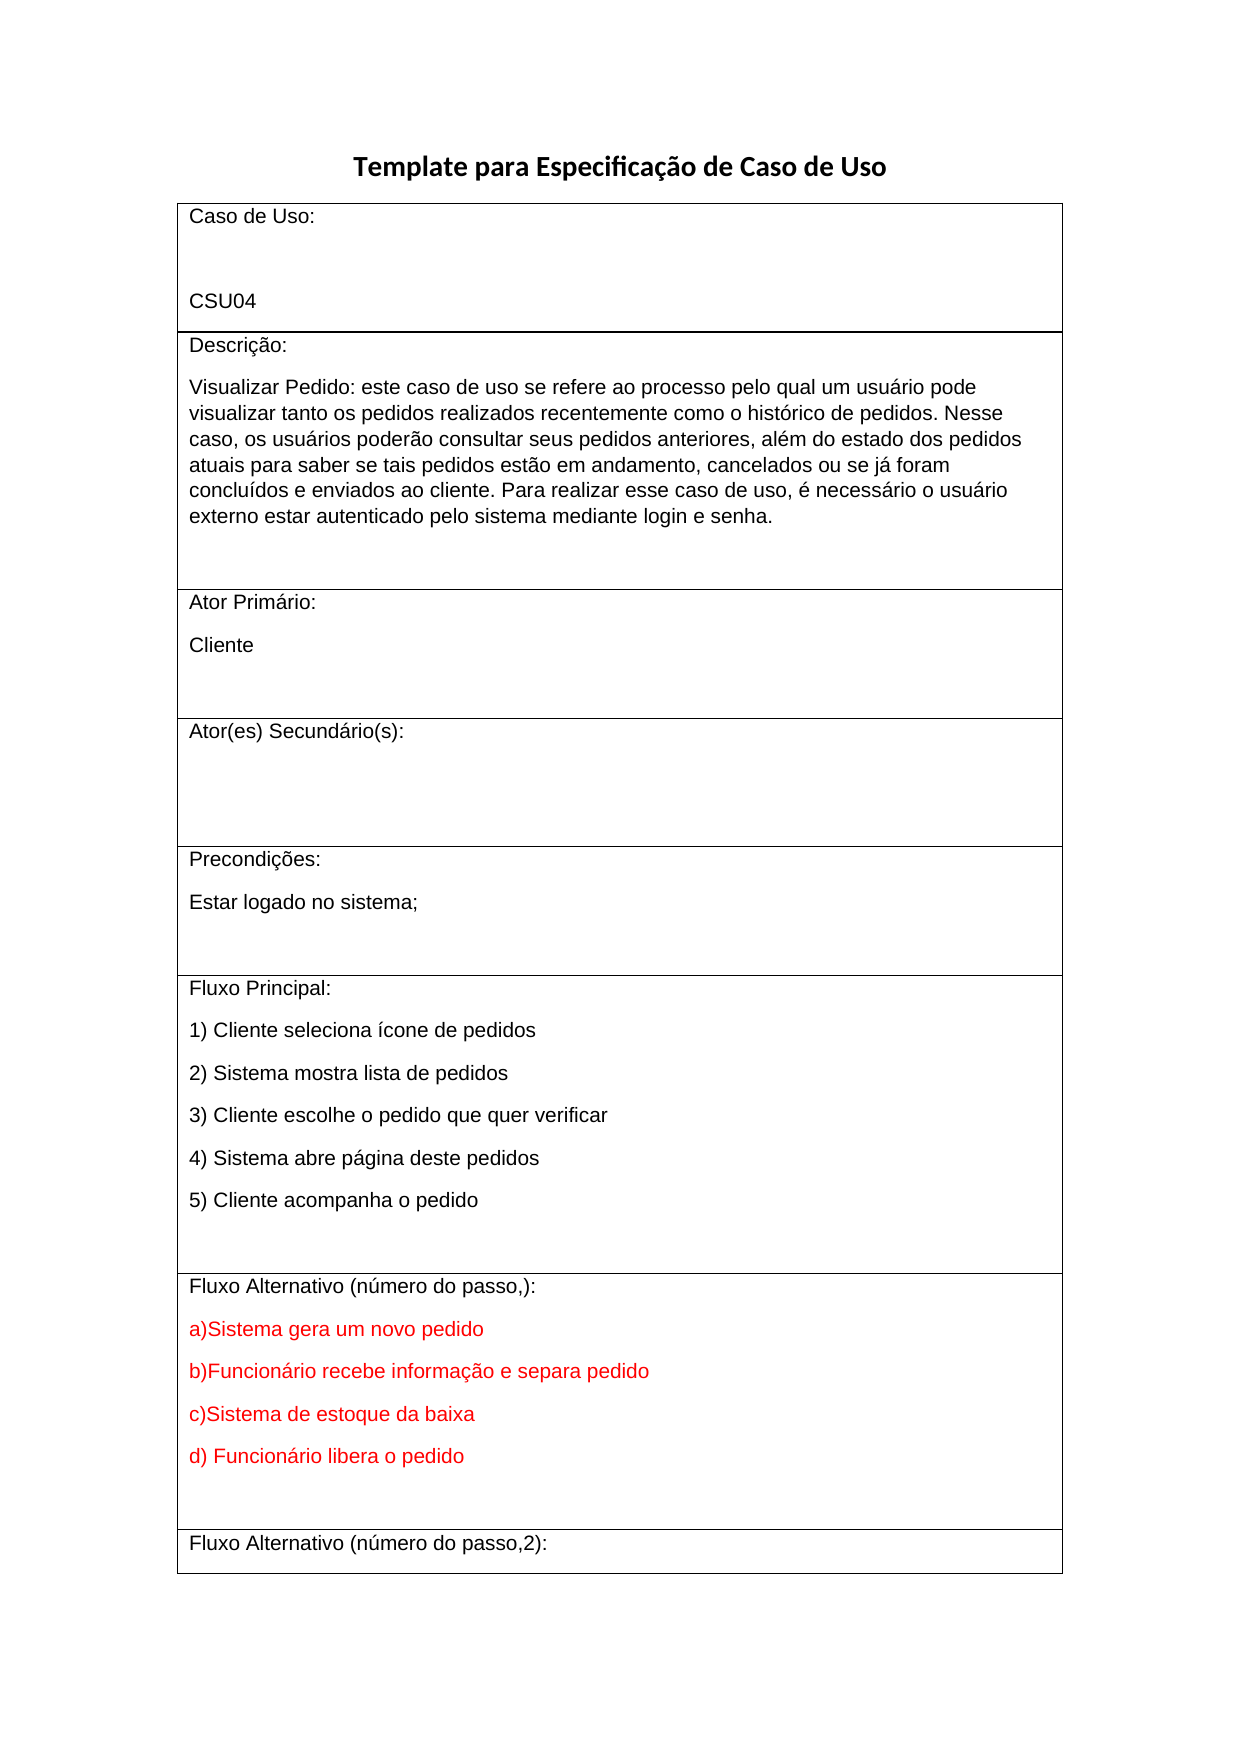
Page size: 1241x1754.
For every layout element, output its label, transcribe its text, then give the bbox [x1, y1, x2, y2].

table_cell Fluxo Alternativo (número do passo,): a)Sistema gera um novo pedido b)Funcionário recebe informação e separa pedido c)Sistema de estoque da baixa d) Funcionário libera o pedido [178, 1274, 1062, 1529]
table_cell Precondições: Estar logado no sistema; [178, 847, 1062, 975]
table_cell Descrição: Visualizar Pedido: este caso de uso se refere ao processo pelo qual um usuário pode visualizar tanto os pedidos realizados recentemente como o histórico de pedidos. Nesse caso, os usuários poderão consultar seus pedidos anteriores, além do estado dos pedidos atuais para saber se tais pedidos estão em andamento, cancelados ou se já foram concluídos e enviados ao cliente. Para realizar esse caso de uso, é necessário o usuário externo estar autenticado pelo sistema mediante login e senha. [178, 333, 1062, 589]
table_cell Fluxo Principal: 1) Cliente seleciona ícone de pedidos 2) Sistema mostra lista de pedidos 3) Cliente escolhe o pedido que quer verificar 4) Sistema abre página deste pedidos 5) Cliente acompanha o pedido [178, 976, 1062, 1273]
table_cell Ator Primário: Cliente [178, 590, 1062, 718]
text Template para Especificação de Caso de Uso [177, 148, 1063, 183]
table_cell Ator(es) Secundário(s): [178, 719, 1062, 846]
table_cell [178, 1530, 1062, 1573]
table_header Caso de Uso: CSU04 [178, 204, 1062, 331]
